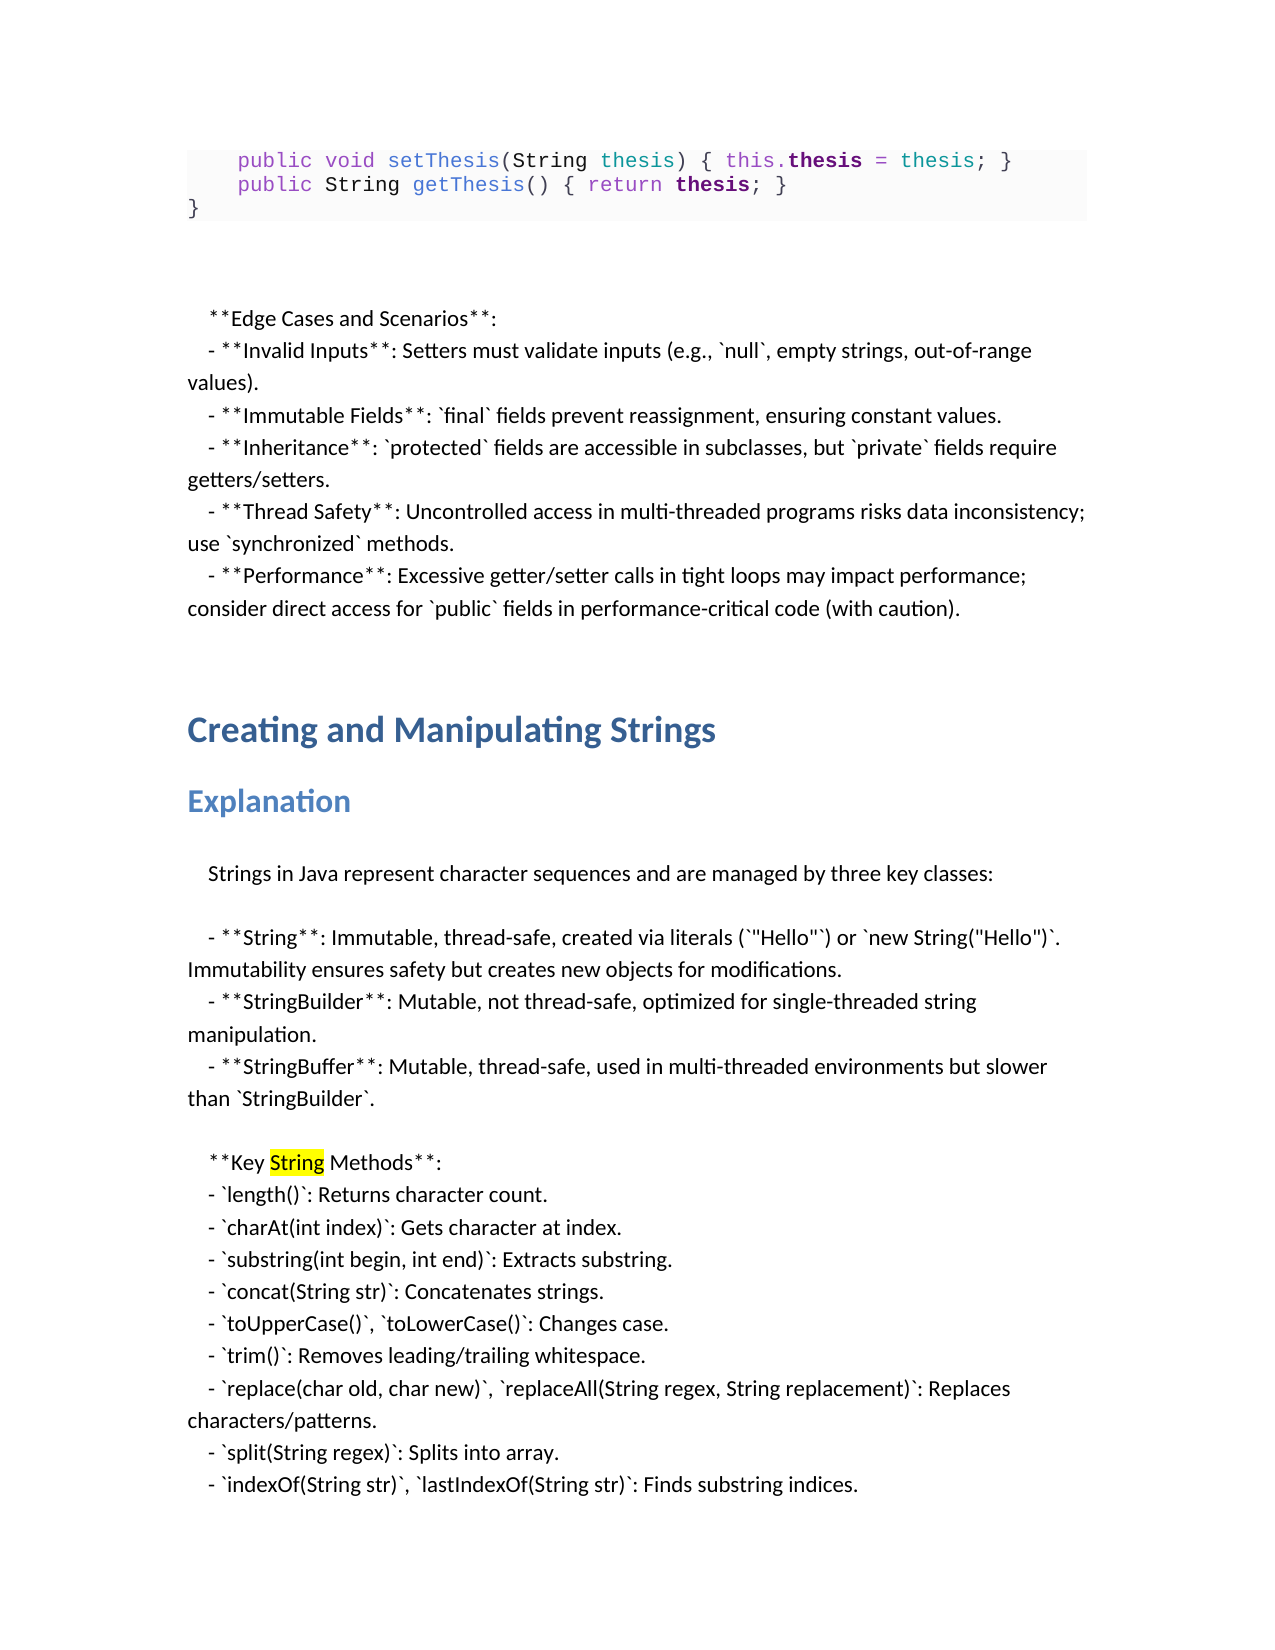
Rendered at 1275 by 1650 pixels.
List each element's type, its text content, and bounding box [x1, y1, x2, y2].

subtitle Explanation [187, 780, 1087, 821]
subtitle Creating and Manipulating Strings [187, 706, 1087, 752]
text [187, 150, 1087, 221]
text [187, 827, 1087, 1498]
text **Edge Cases and Scenarios**: - **Invalid Inputs**: Setters must validate inputs (e.g., `null`, empty strings, out-of-range values). - **Immutable Fields**: `final` fields prevent reassignment, ensuring constant values. - **Inheritance**: `protected` fields are accessible in subclasses, but `private` fields require getters/setters. - **Thread Safety**: Uncontrolled access in multi-threaded programs risks data inconsistency; use `synchronized` methods. - **Performance**: Excessive getter/setter calls in tight loops may impact performance; consider direct access for `public` fields in performance-critical code (with caution). [187, 272, 1087, 652]
